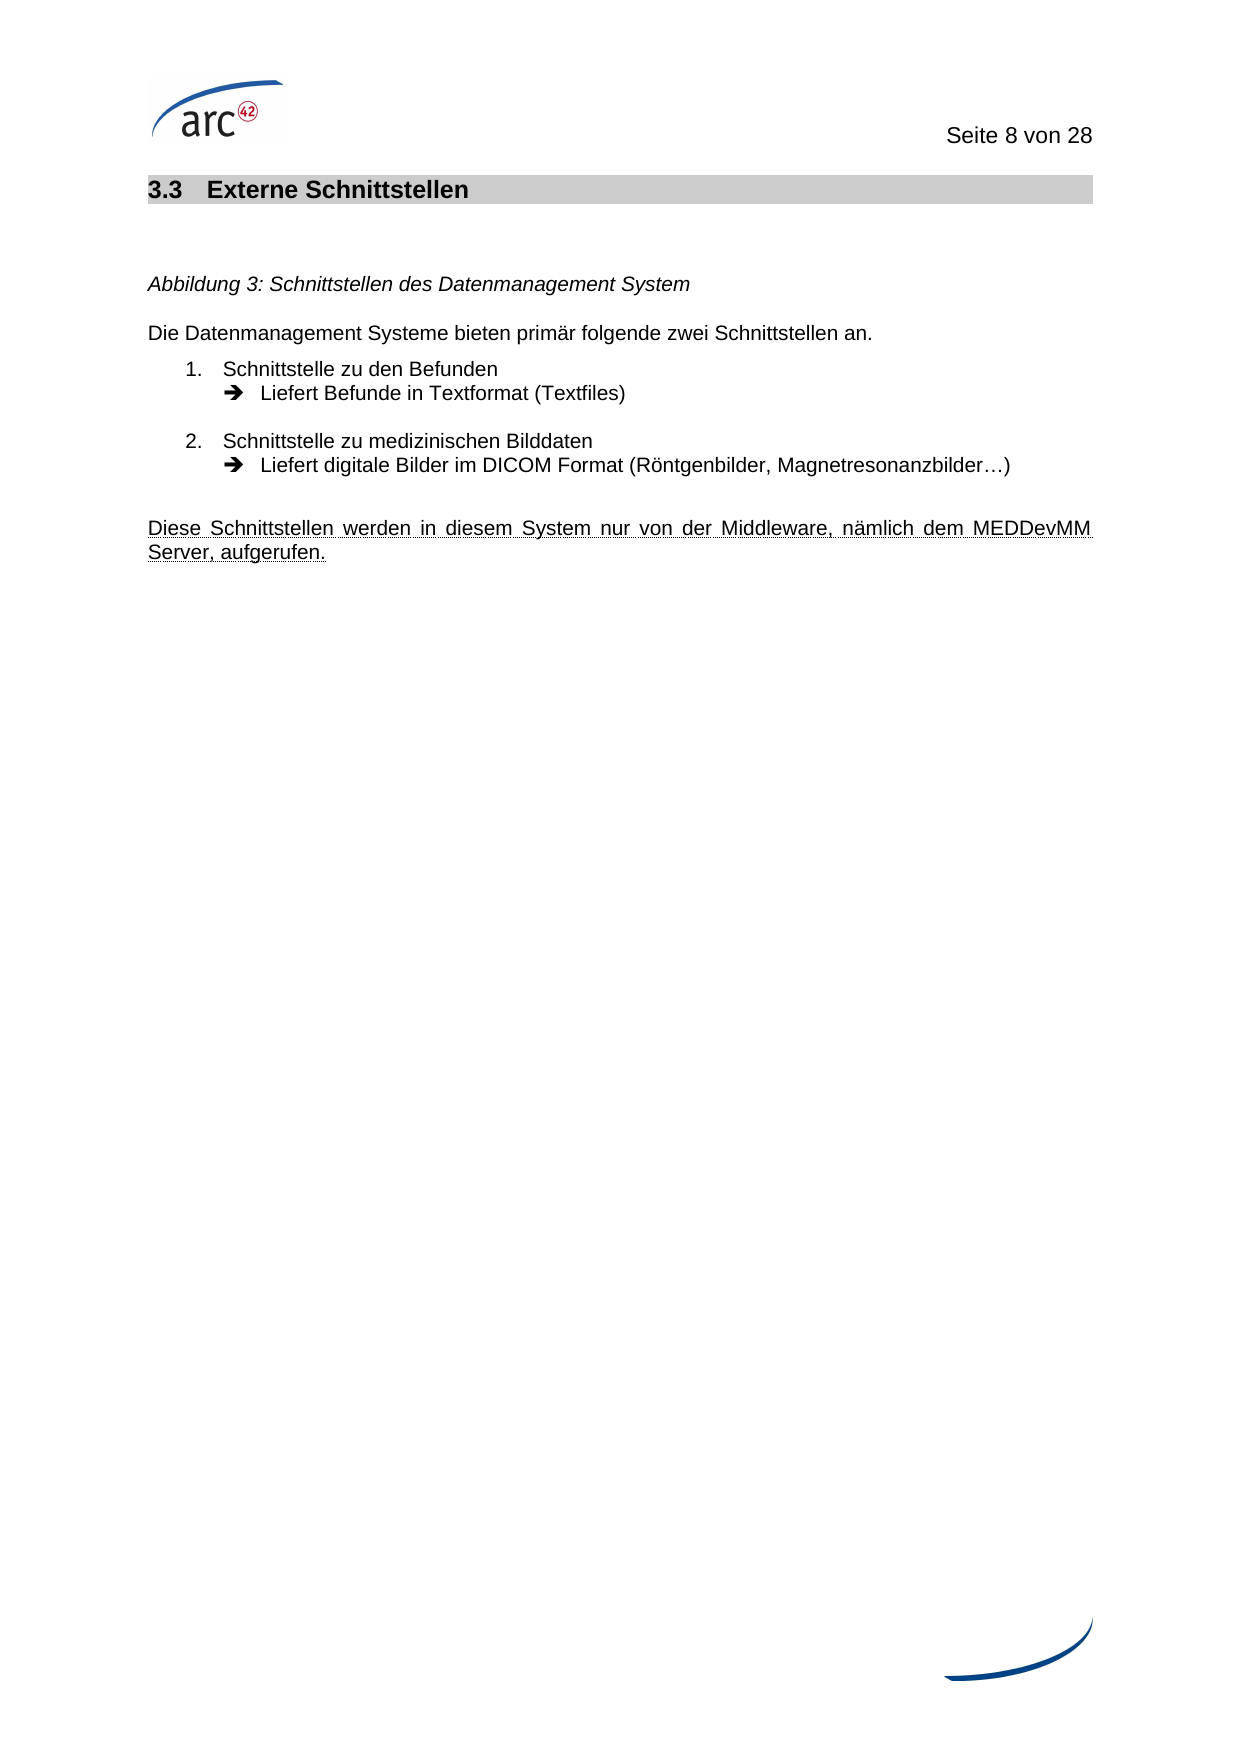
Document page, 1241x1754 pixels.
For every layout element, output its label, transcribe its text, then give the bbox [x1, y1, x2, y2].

subtitle Externe Schnittstellen [148, 175, 1093, 204]
list Liefert digitale Bilder im DICOM Format (Röntgenbilder, Magnetresonanzbilder…) [223, 453, 1093, 477]
list Schnittstelle zu den Befunden [185, 357, 1093, 381]
picture [944, 1615, 1093, 1681]
text Abbildung 3: Schnittstellen des Datenmanagement System [148, 272, 1093, 296]
picture [147, 73, 288, 144]
list Liefert Befunde in Textformat (Textfiles) [223, 381, 1093, 405]
list Schnittstelle zu medizinischen Bilddaten [185, 429, 1093, 453]
text Die Datenmanagement Systeme bieten primär folgende zwei Schnittstellen an. [148, 321, 1093, 345]
text Diese Schnittstellen werden in diesem System nur von der Middleware, nämlich dem MEDDevMM Server, aufgerufen. [148, 516, 1093, 564]
